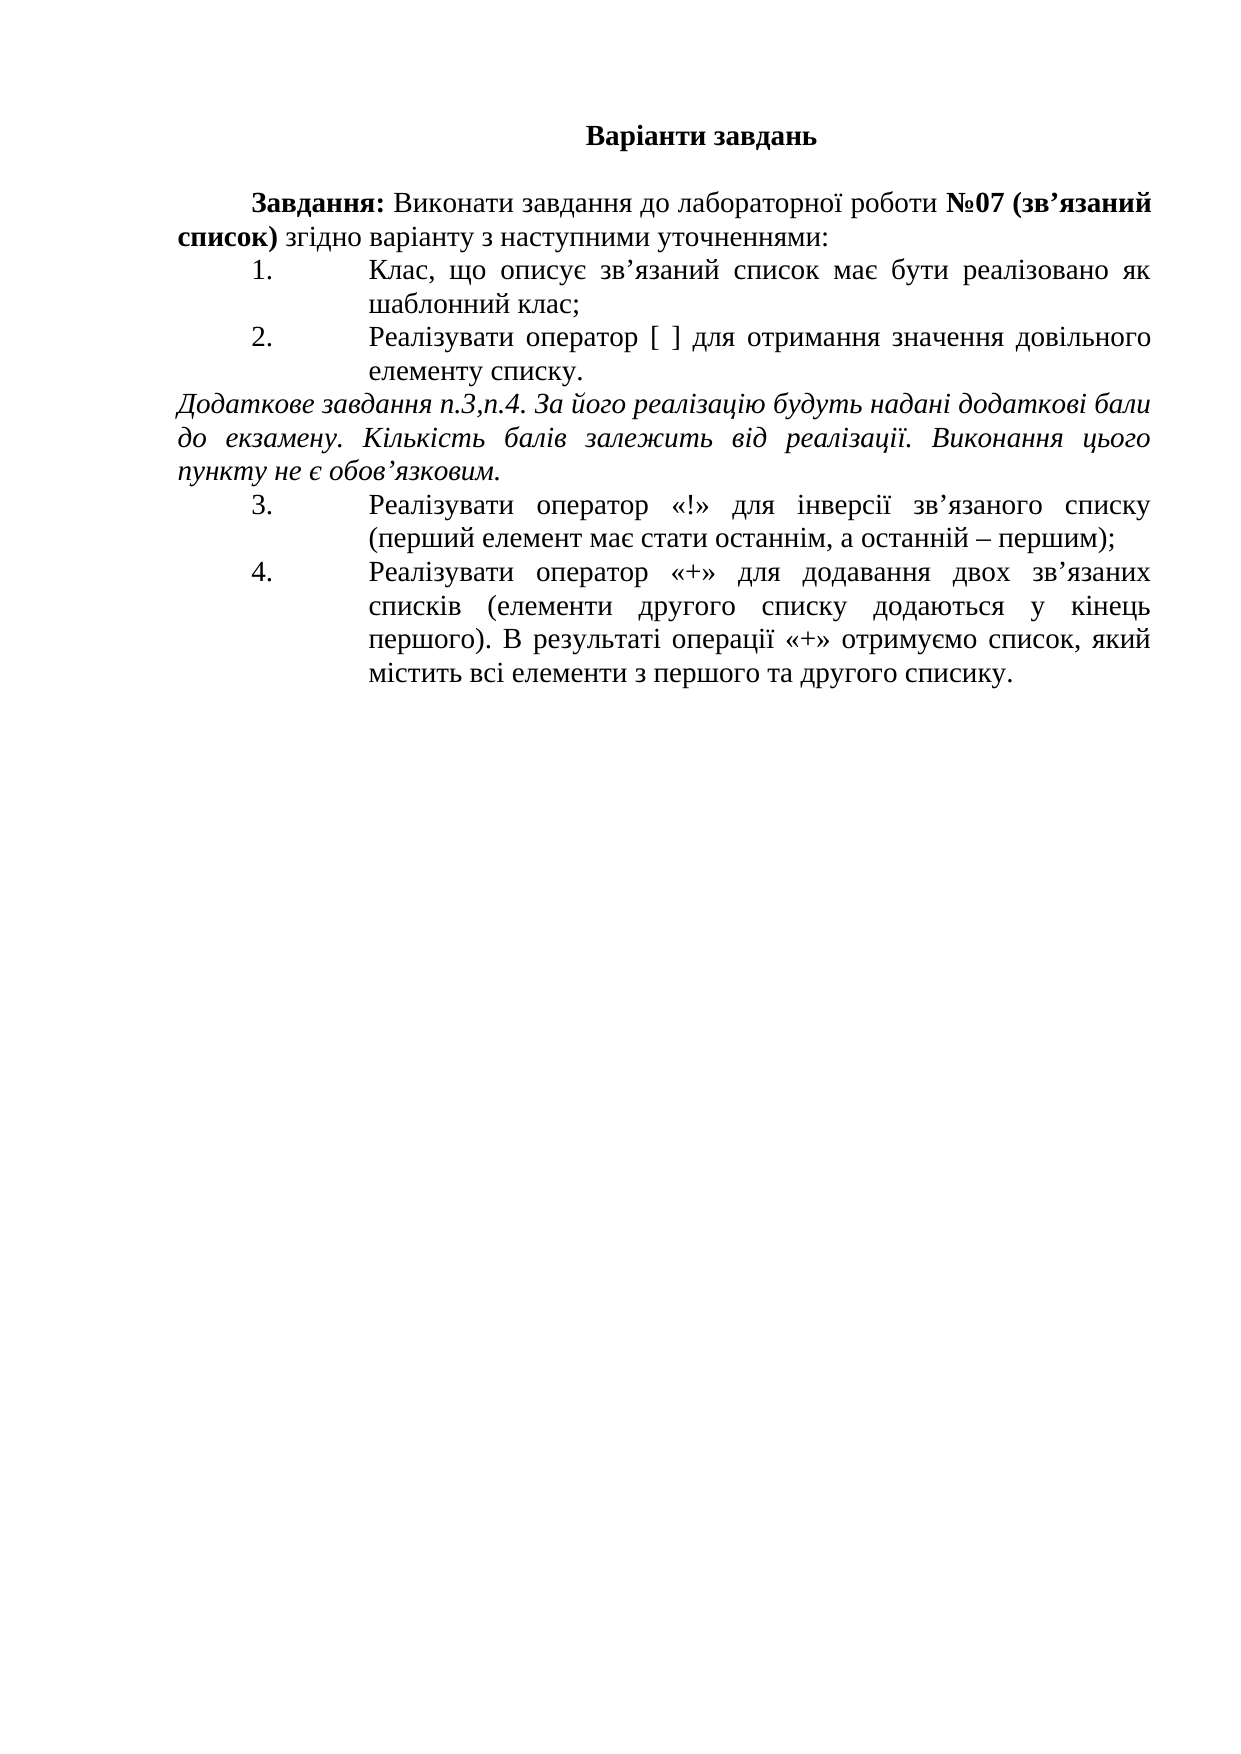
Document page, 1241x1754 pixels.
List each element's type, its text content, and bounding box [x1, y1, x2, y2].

text Варіанти завдань [177, 118, 1152, 152]
text Завдання: Виконати завдання до лабораторної роботи №07 (зв’язаний список) згідно варіанту з наступними уточненнями: [177, 185, 1152, 252]
list Реалізувати оператор «+» для додавання двох зв’язаних списків (елементи другого списку додаються у кінець першого). В результаті операції «+» отримуємо список, який містить всі елементи з першого та другого списику. [251, 554, 1152, 688]
list Клас, що описує зв’язаний список має бути реалізовано як шаблонний клас; [251, 252, 1152, 319]
list Реалізувати оператор [ ] для отримання значення довільного елементу списку. [251, 319, 1152, 386]
text Додаткове завдання п.3,п.4. За його реалізацію будуть надані додаткові бали до екзамену. Кількість балів залежить від реалізації. Виконання цього пункту не є обов’язковим. [177, 386, 1152, 487]
list Реалізувати оператор «!» для інверсії зв’язаного списку (перший елемент має стати останнім, а останній – першим); [251, 487, 1152, 554]
